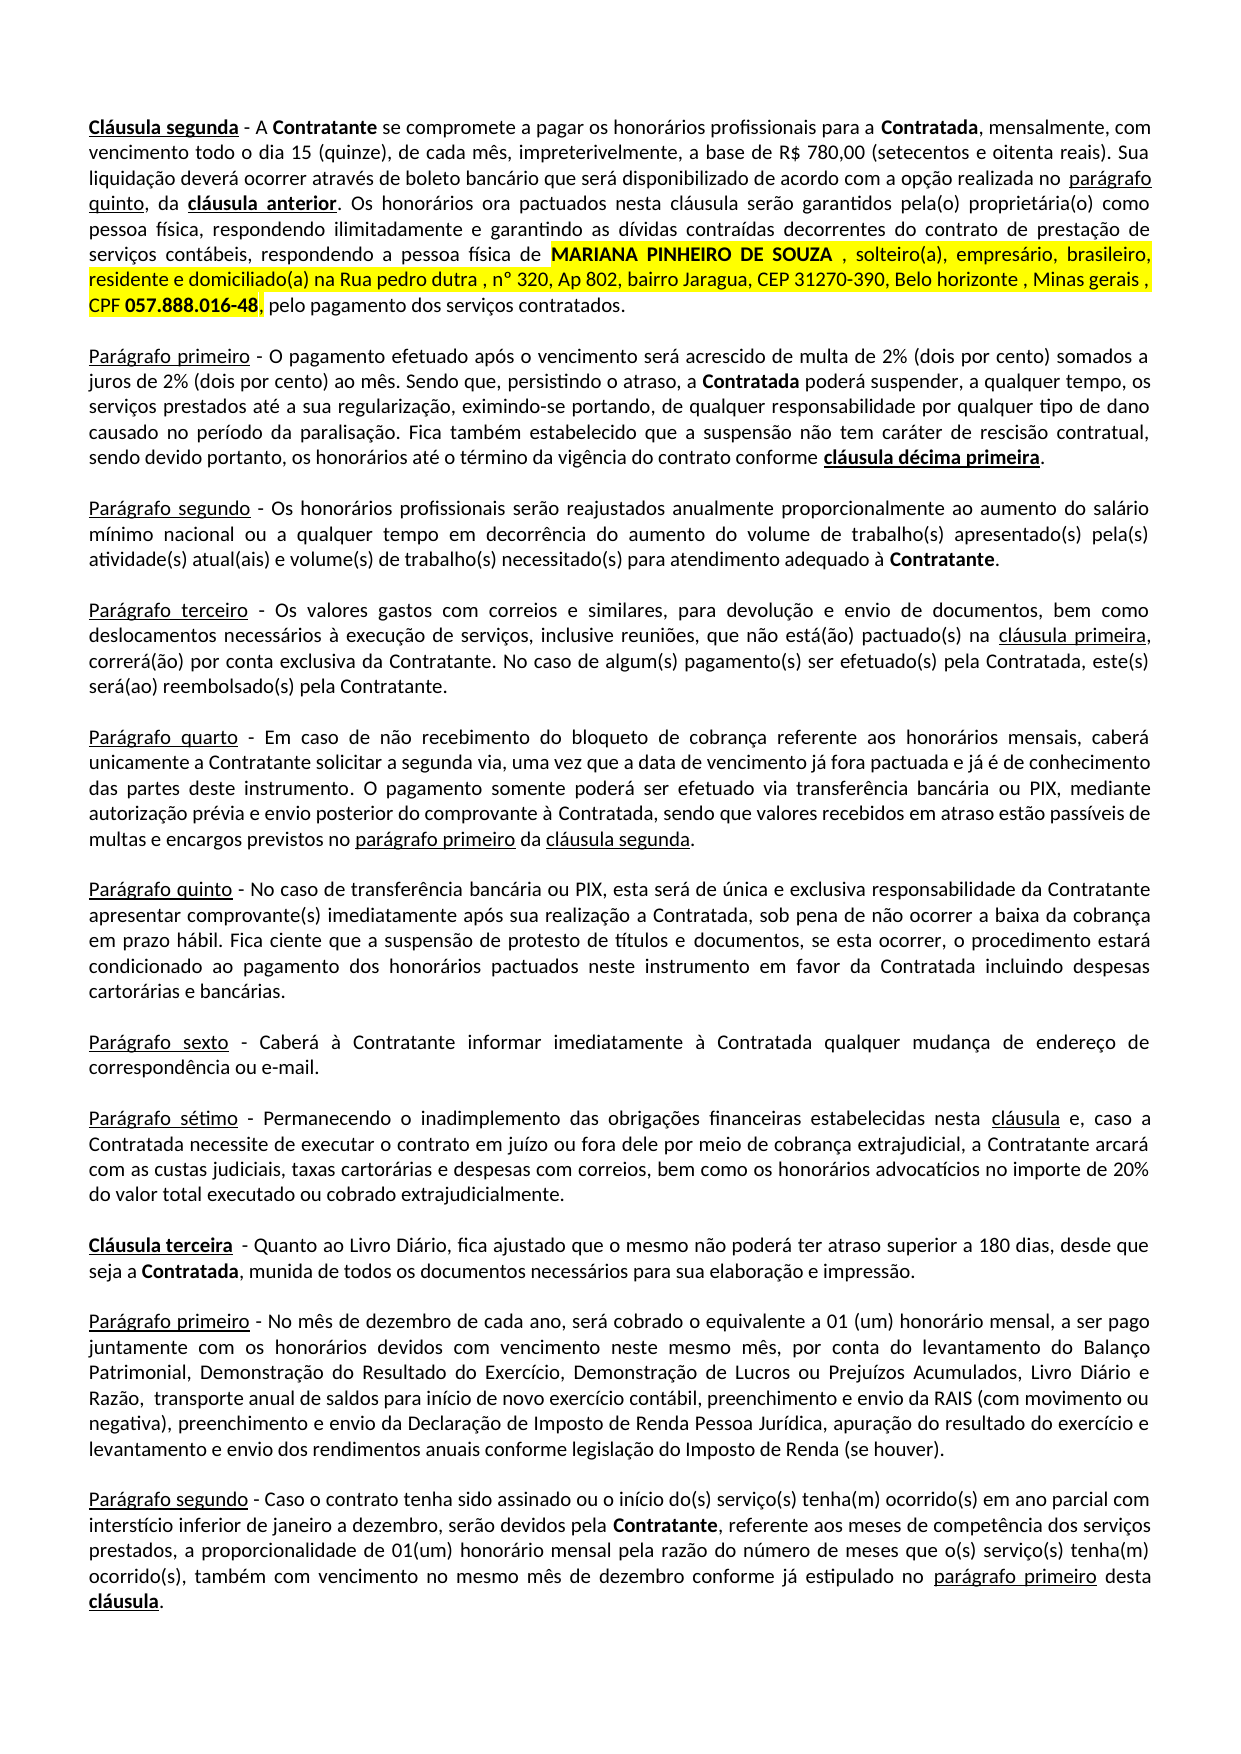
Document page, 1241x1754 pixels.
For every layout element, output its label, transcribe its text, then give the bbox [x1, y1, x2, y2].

text Parágrafo quarto - Em caso de não recebimento do bloqueto de cobrança referente aos honorários mensais, caberá unicamente a Contratante solicitar a segunda via, uma vez que a data de vencimento já fora pactuada e já é de conhecimento das partes deste instrumento. O pagamento somente poderá ser efetuado via transferência bancária ou PIX, mediante autorização prévia e envio posterior do comprovante à Contratada, sendo que valores recebidos em atraso estão passíveis de multas e encargos previstos no parágrafo primeiro da cláusula segunda. [89, 724, 1151, 851]
text Parágrafo sexto - Caberá à Contratante informar imediatamente à Contratada qualquer mudança de endereço de correspondência ou e-mail. [89, 1029, 1151, 1080]
text Parágrafo sétimo - Permanecendo o inadimplemento das obrigações financeiras estabelecidas nesta cláusula e, caso a Contratada necessite de executar o contrato em juízo ou fora dele por meio de cobrança extrajudicial, a Contratante arcará com as custas judiciais, taxas cartorárias e despesas com correios, bem como os honorários advocatícios no importe de 20% do valor total executado ou cobrado extrajudicialmente. [89, 1105, 1151, 1207]
text Parágrafo primeiro - O efetuado o vencimento será acrescido de multa de 2% (dois por cento) somados a juros de 2% (dois por ) ao mês. Sendo que, persistindo o atraso, a Contratada poderá suspender, a qualquer tempo, os serviços prestados até a sua regularização, eximindo-se portando, de qualquer responsabilidade por qualquer tipo de dano causado no período da paralisação. Fica também estabelecido que a suspensão não tem caráter de rescisão contratual, sendo devido portanto, os honorários até o término da vigência do contrato conforme cláusula décima primeira. [89, 343, 1151, 470]
text Parágrafo terceiro - Os valores gastos com correios e similares, para devolução e envio de documentos, bem como deslocamentos necessários à execução de serviços, inclusive reuniões, que não está(ão) pactuado(s) na cláusula primeira, correrá(ão) por conta exclusiva da Contratante. No caso de algum(s) pagamento(s) ser efetuado(s) pela Contratada, este(s) será(ao) reembolsado(s) pela Contratante. [89, 597, 1151, 699]
text Parágrafo primeiro - No de de , será cobrado o equivalente a 01 () , a os devidos com vencimento neste mesmo mês, do levantamento do , Demonstração do Resultado do Exercício, Demonstração de Lucros ou Prejuízos Acumulados, Livro Diário e Razão, transporte anual de saldos para início de novo exercício contábil, preenchimento e envio da RAIS (com movimento ou negativa), preenchimento e envio da de de , apuração do do exercício e levantamento e envio dos do de Renda (se houver). [89, 1309, 1152, 1461]
text Parágrafo quinto - No caso de transferência bancária ou PIX, esta será de única e exclusiva responsabilidade da Contratante apresentar comprovante(s) imediatamente após sua realização a Contratada, sob pena de não ocorrer a baixa da cobrança em prazo hábil. Fica ciente que a suspensão de protesto de títulos e documentos, se esta ocorrer, o procedimento estará condicionado ao pagamento dos honorários pactuados neste instrumento em favor da Contratada incluindo despesas cartorárias e bancárias. [89, 877, 1151, 1004]
text terceira - ao Diário, fica ajustado o poderá superior a 180 dias, desde que seja a Contratada, munida de todos os documentos necessários para sua elaboração e impressão. [89, 1232, 1152, 1283]
text Parágrafo segundo - Caso o contrato tenha sido assinado ou o início do(s) serviço(s) tenha(m) ocorrido(s) em ano parcial com interstício inferior de janeiro a dezembro, serão devidos pela Contratante, referente aos meses de competência dos serviços prestados, a proporcionalidade de 01(um) honorário mensal pela razão do número de meses que o(s) serviço(s) tenha(m) ocorrido(s), também com vencimento no mesmo mês de dezembro conforme já estipulado no parágrafo primeiro desta cláusula. [89, 1487, 1152, 1614]
text Parágrafo segundo - Os honorários profissionais serão reajustados anualmente proporcionalmente ao aumento do salário mínimo nacional ou a qualquer tempo em decorrência do aumento do volume de trabalho(s) apresentado(s) pela(s) atividade(s) atual(ais) e volume(s) de trabalho(s) necessitado(s) para atendimento adequado à Contratante. [89, 495, 1151, 572]
text Cláusula segunda - A Contratante se compromete a pagar os honorários profissionais para a Contratada, mensalmente, com vencimento todo o dia 15 (quinze), de cada mês, impreterivelmente, a base de R$ 780,00 (setecentos e oitenta reais). Sua liquidação deverá ocorrer através de boleto bancário que será disponibilizado de acordo com a opção realizada no parágrafo quinto, da cláusula anterior. Os honorários ora pactuados nesta cláusula serão garantidos pela(o) proprietária(o) como pessoa física, respondendo ilimitadamente e garantindo as dívidas contraídas decorrentes do contrato de prestação de serviços contábeis, respondendo a pessoa física de MARIANA PINHEIRO DE SOUZA , solteiro(a), empresário, brasileiro, residente e domiciliado(a) na Rua pedro dutra , nº 320, Ap 802, bairro Jaragua, CEP 31270-390, Belo horizonte , Minas gerais , CPF 057.888.016-48, pelo pagamento dos serviços contratados. [89, 114, 1152, 267]
